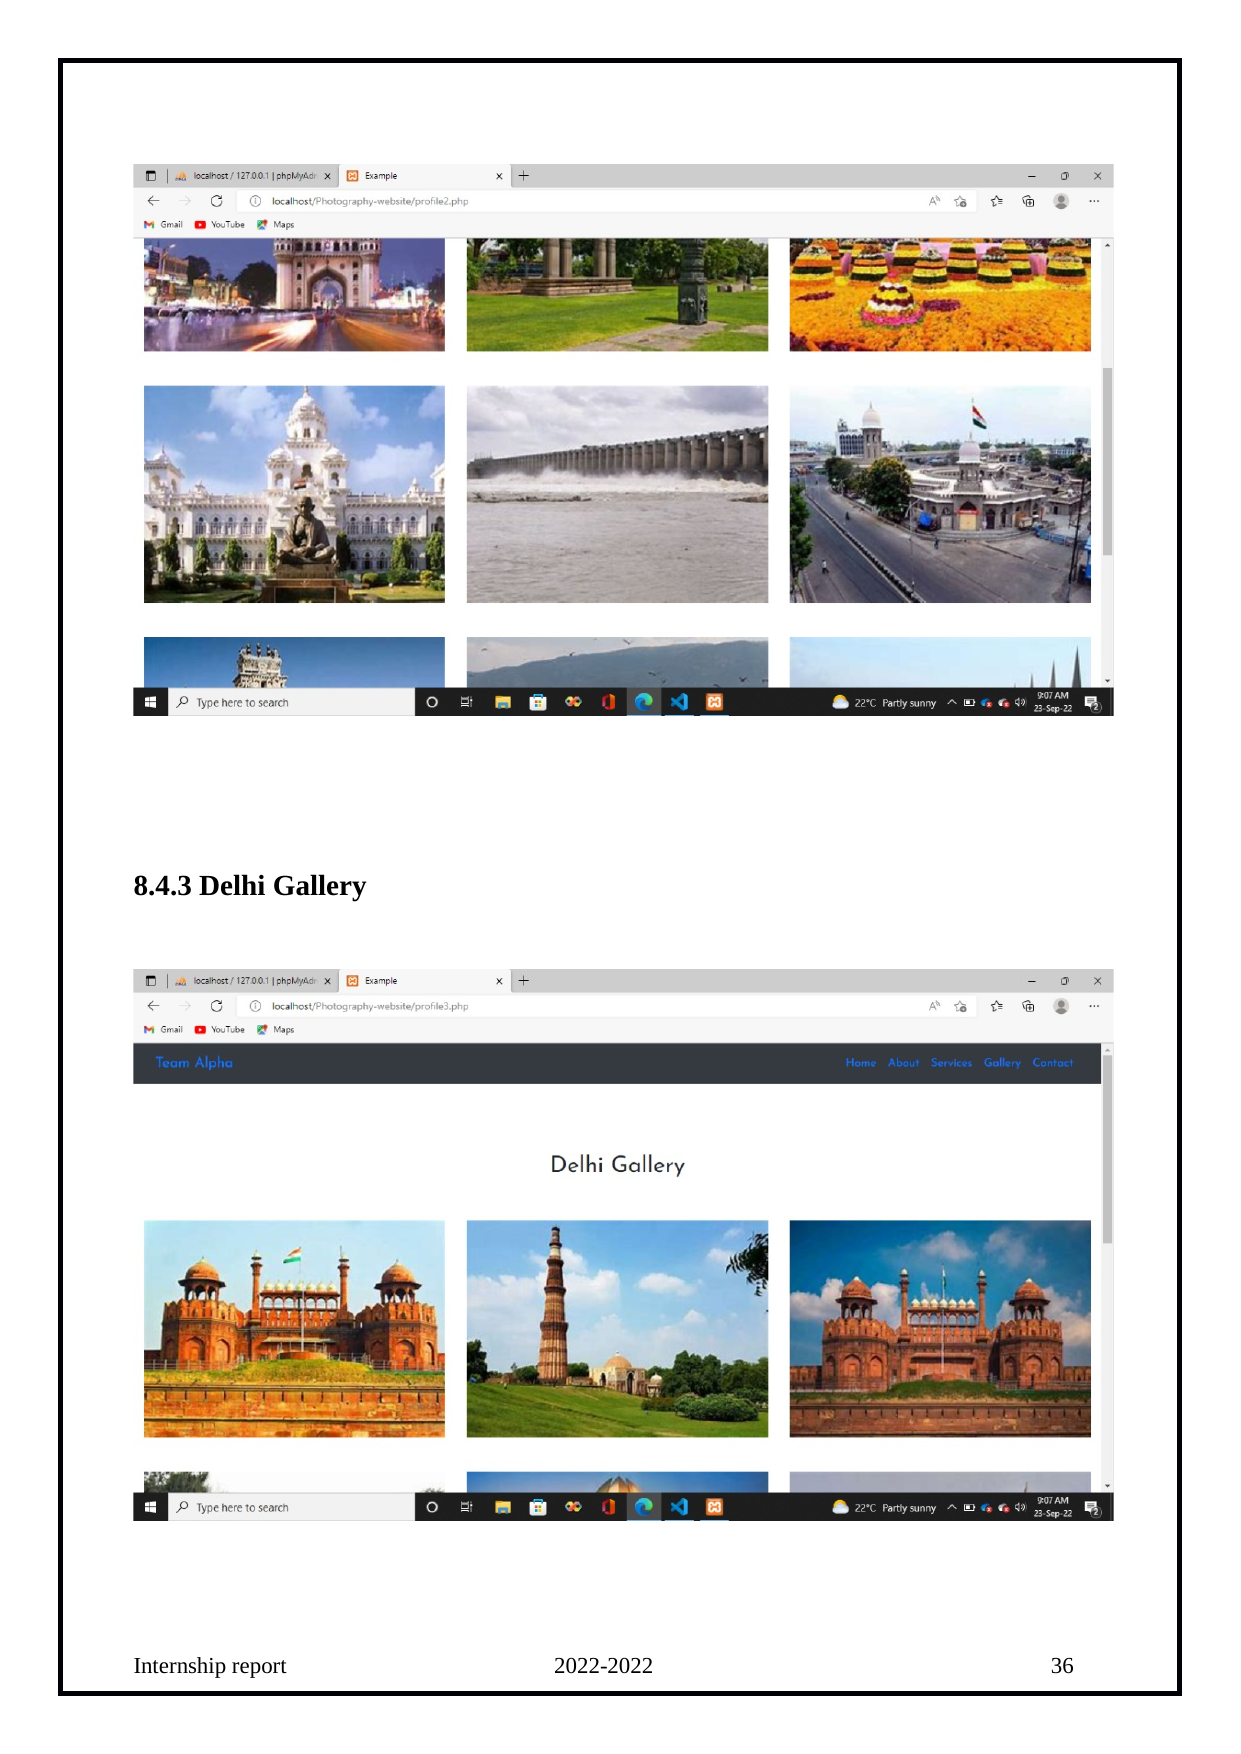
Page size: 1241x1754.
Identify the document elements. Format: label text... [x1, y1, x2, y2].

picture [133, 969, 1114, 1521]
picture [133, 164, 1114, 716]
text 8.4.3 Delhi Gallery [133, 868, 1113, 902]
